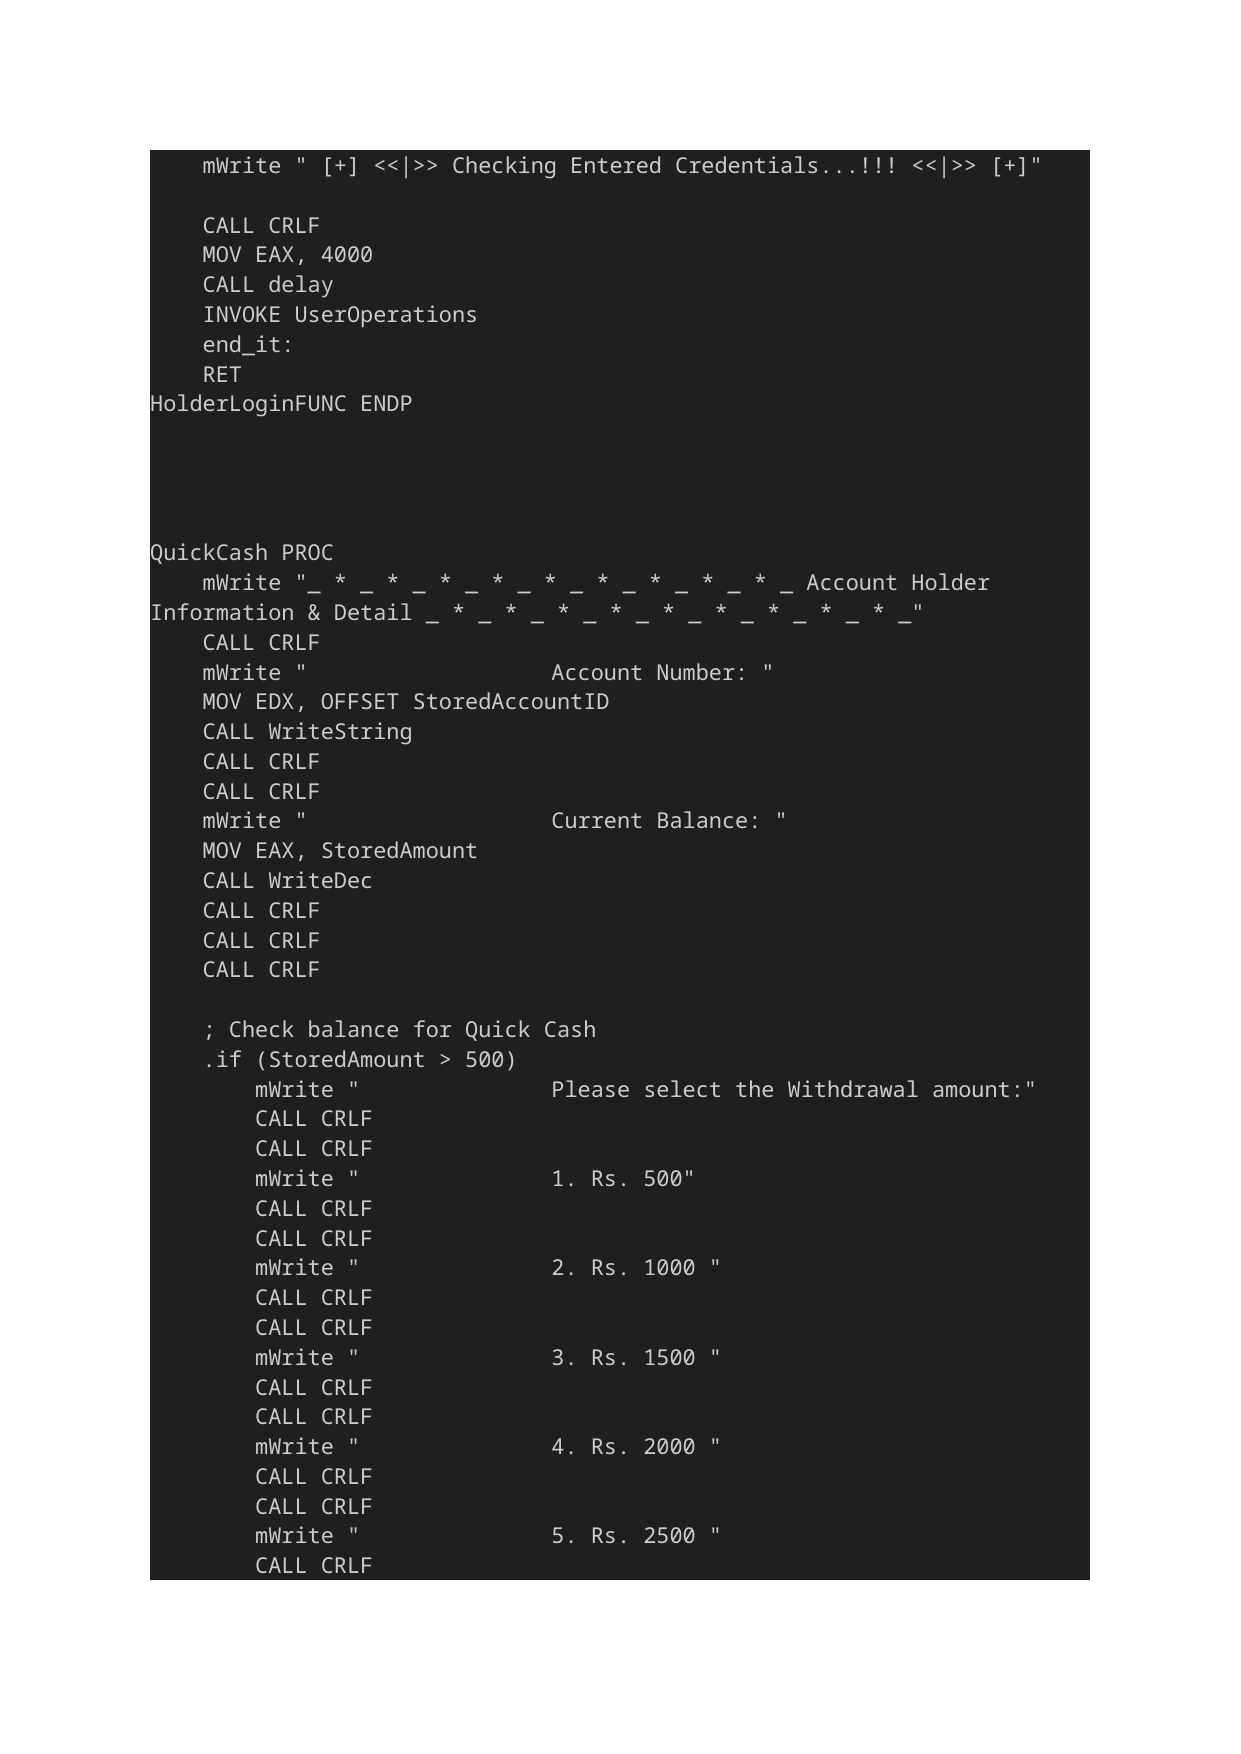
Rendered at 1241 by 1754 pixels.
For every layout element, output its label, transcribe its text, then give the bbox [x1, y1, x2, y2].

text QuickCash PROC [150, 537, 1090, 567]
text CALL CRLF [150, 1282, 1090, 1312]
text CALL CRLF [150, 627, 1090, 656]
text CALL CRLF [150, 1371, 1090, 1401]
text CALL CRLF [150, 209, 1090, 239]
text CALL CRLF [150, 746, 1090, 776]
text mWrite " Account Number: " [150, 656, 1090, 686]
text mWrite " Current Balance: " [150, 805, 1090, 835]
text mWrite " 2. Rs. 1000 " [150, 1252, 1090, 1282]
text mWrite " 4. Rs. 2000 " [150, 1431, 1090, 1461]
text MOV EDX, OFFSET StoredAccountID [150, 686, 1090, 716]
text CALL CRLF [150, 1491, 1090, 1520]
text CALL CRLF [150, 954, 1090, 984]
text CALL CRLF [150, 1550, 1090, 1580]
text CALL CRLF [150, 1133, 1090, 1163]
text INVOKE UserOperations [150, 299, 1090, 329]
text CALL CRLF [150, 1193, 1090, 1222]
text CALL CRLF [150, 1312, 1090, 1342]
text CALL CRLF [150, 895, 1090, 924]
text CALL CRLF [150, 1461, 1090, 1491]
text HolderLoginFUNC ENDP [150, 388, 1090, 418]
text mWrite "_ * _ * _ * _ * _ * _ * _ * _ * _ * _ Account Holder Information & Detail _ * _ * _ * _ * _ * _ * _ * _ * _ * _" [150, 567, 1090, 627]
text mWrite " [+] <<|>> Checking Entered Credentials...!!! <<|>> [+]" [150, 150, 1090, 180]
text CALL CRLF [150, 1222, 1090, 1252]
text CALL CRLF [150, 1401, 1090, 1431]
text mWrite " 1. Rs. 500" [150, 1163, 1090, 1193]
text mWrite " 3. Rs. 1500 " [150, 1342, 1090, 1371]
text CALL WriteString [150, 716, 1090, 746]
text MOV EAX, StoredAmount [150, 835, 1090, 865]
text CALL WriteDec [150, 865, 1090, 895]
text RET [150, 358, 1090, 388]
text MOV EAX, 4000 [150, 239, 1090, 269]
text CALL CRLF [150, 924, 1090, 954]
text mWrite " Please select the Withdrawal amount:" [150, 1073, 1090, 1103]
text CALL delay [150, 269, 1090, 299]
text end_it: [150, 329, 1090, 358]
text .if (StoredAmount > 500) [150, 1044, 1090, 1073]
text CALL CRLF [150, 1103, 1090, 1133]
text mWrite " 5. Rs. 2500 " [150, 1520, 1090, 1550]
text ; Check balance for Quick Cash [150, 1014, 1090, 1044]
text CALL CRLF [150, 776, 1090, 805]
